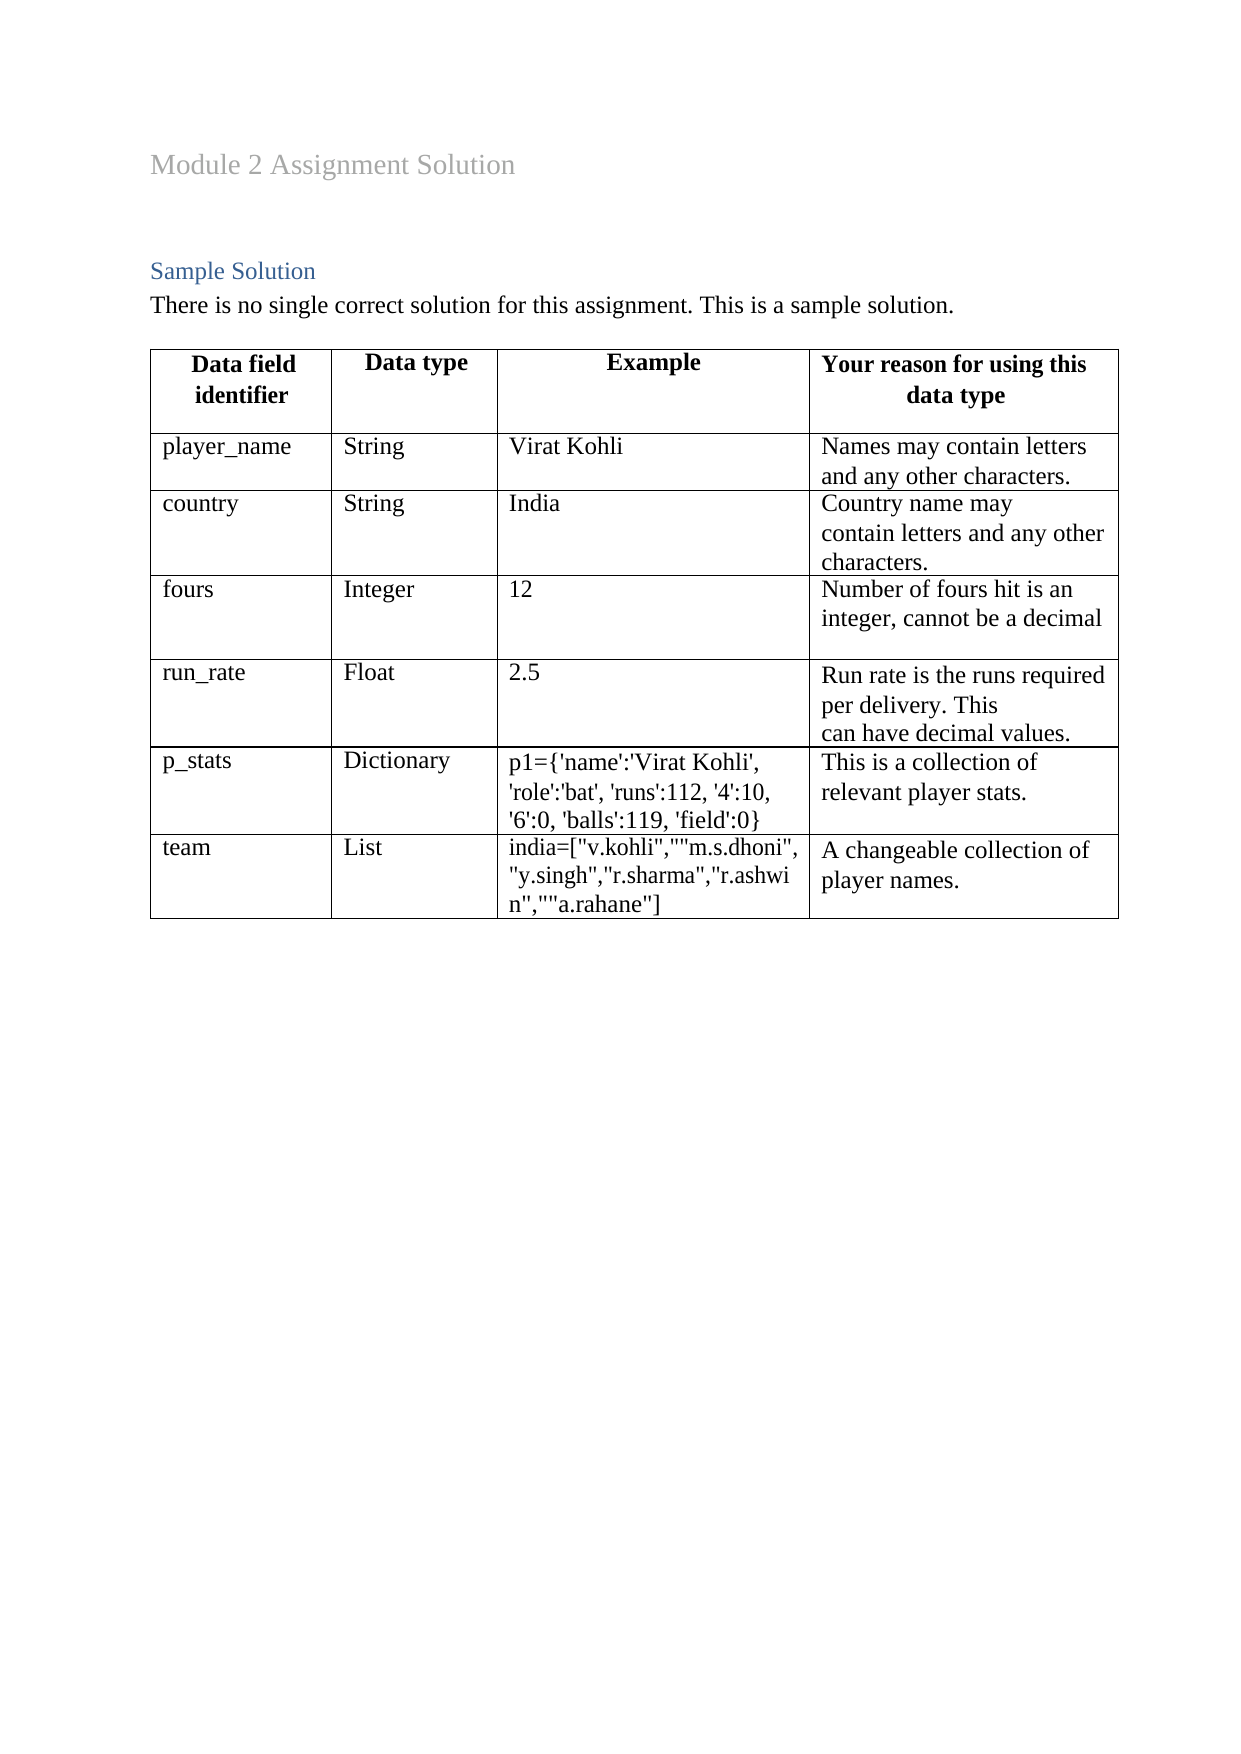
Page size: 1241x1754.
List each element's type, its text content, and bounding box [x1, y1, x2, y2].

table_header Your reason for using this data type [810, 350, 1118, 433]
table_cell Names may contain letters and any other characters. [810, 434, 1118, 490]
table_cell String [332, 491, 497, 575]
table_cell Integer [332, 576, 497, 659]
table_cell India [498, 491, 809, 575]
table_cell A changeable collection of player names. [810, 835, 1118, 918]
table_header Data field identifier [151, 350, 331, 433]
table_cell p1={'name':'Virat Kohli', 'role':'bat', 'runs':112, '4':10, '6':0, 'balls':119, 'field':0} [498, 748, 809, 834]
table_header Data type [332, 350, 497, 433]
table_cell run_rate [151, 660, 331, 746]
table_cell This is a collection of relevant player stats. [810, 748, 1118, 834]
table_cell 2.5 [498, 660, 809, 746]
table_cell p_stats [151, 748, 331, 834]
table_cell Number of fours hit is an integer, cannot be a decimal [810, 576, 1118, 659]
text There is no single correct solution for this assignment. This is a sample solution. [150, 291, 1103, 319]
table_cell 12 [498, 576, 809, 659]
text Module 2 Assignment Solution [150, 147, 1103, 181]
table_cell player_name [151, 434, 331, 490]
table_cell String [332, 434, 497, 490]
table_cell List [332, 835, 497, 918]
table_header Example [498, 350, 809, 433]
table_cell Float [332, 660, 497, 746]
table_cell Run rate is the runs required per delivery. This can have decimal values. [810, 660, 1118, 746]
table_cell Dictionary [332, 748, 497, 834]
table_cell country [151, 491, 331, 575]
table_cell fours [151, 576, 331, 659]
table_cell Country name may contain letters and any other characters. [810, 491, 1118, 575]
title Sample Solution [150, 256, 1103, 285]
table_cell india=["v.kohli",""m.s.dhoni", "y.singh","r.sharma","r.ashwi n",""a.rahane"] [498, 835, 809, 918]
table_cell team [151, 835, 331, 918]
table_cell Virat Kohli [498, 434, 809, 490]
